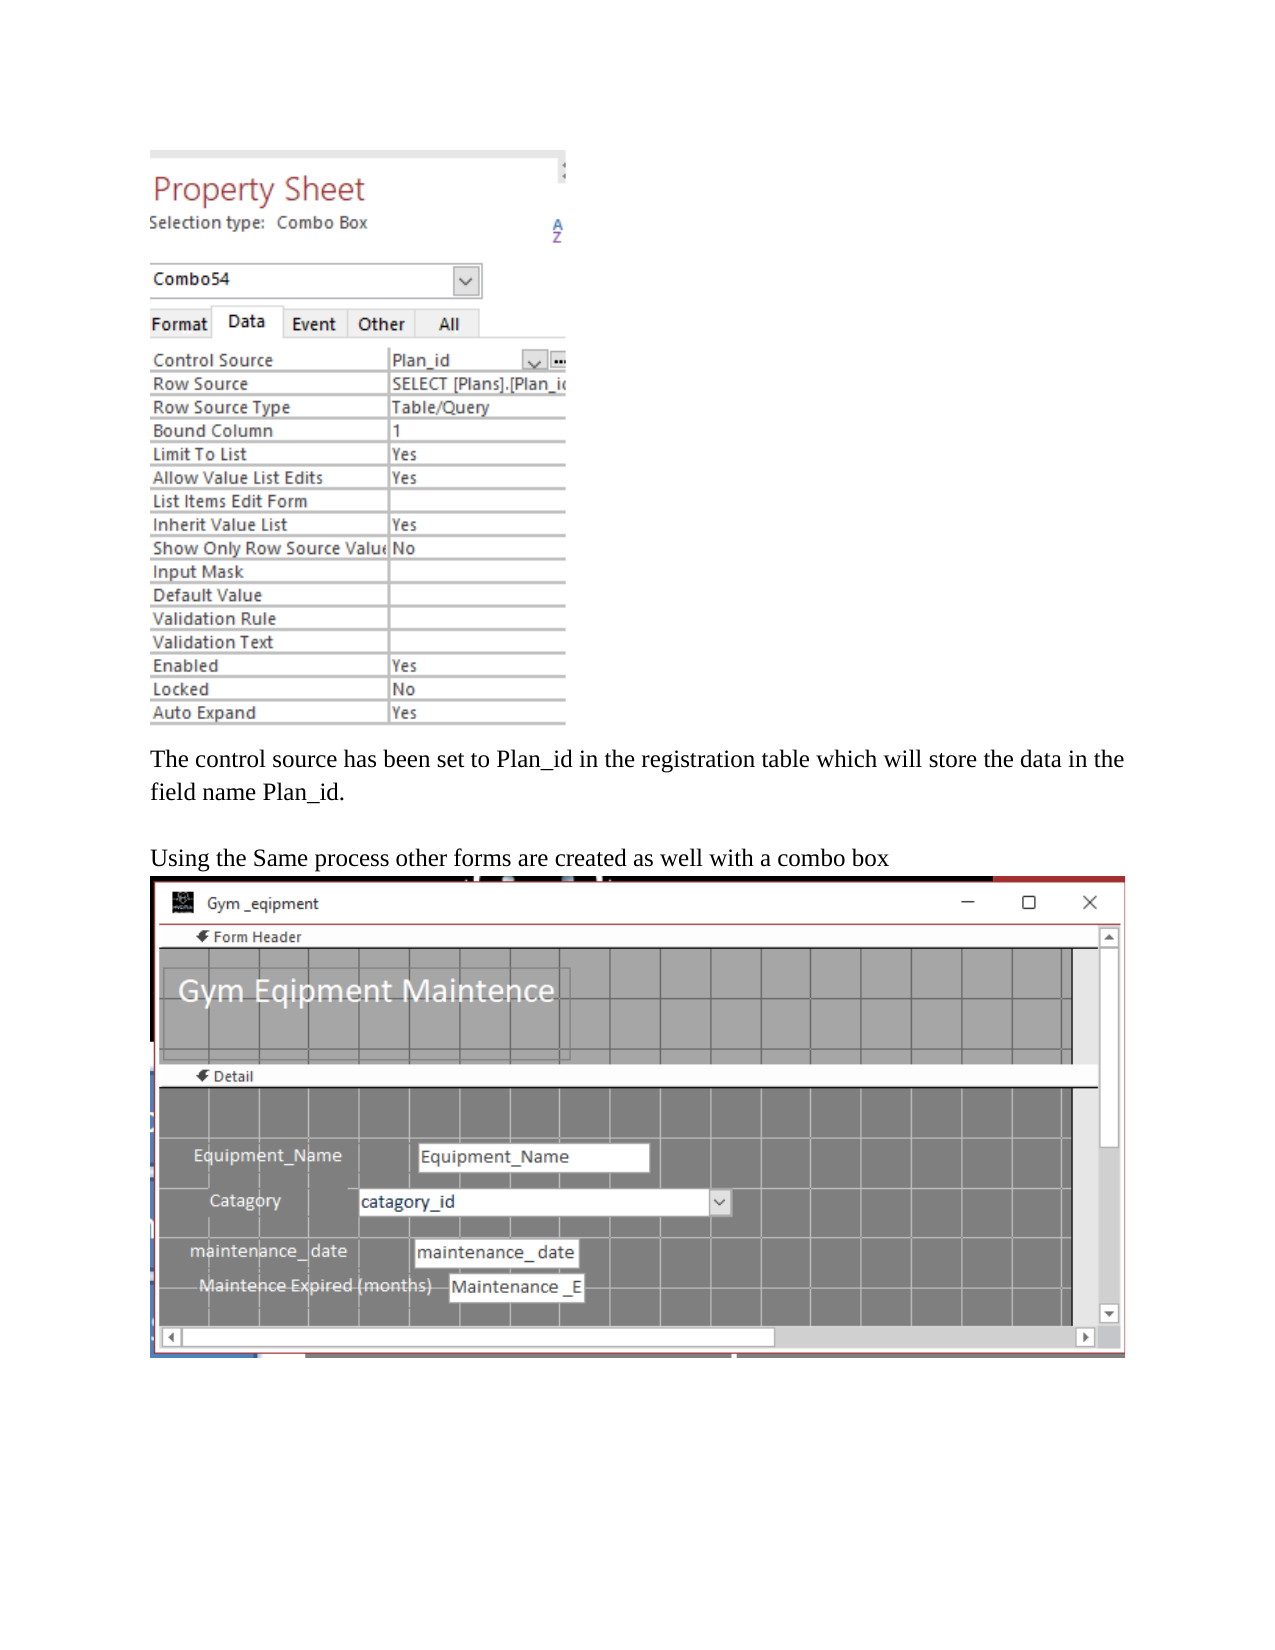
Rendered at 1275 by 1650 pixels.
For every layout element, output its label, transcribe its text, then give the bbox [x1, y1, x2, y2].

text The control source has been set to Plan_id in the registration table which will store the data in the field name Plan_id. [150, 744, 1125, 806]
text Using the Same process other forms are created as well with a combo box [150, 843, 1125, 872]
picture [150, 150, 566, 741]
picture [150, 876, 1125, 1358]
